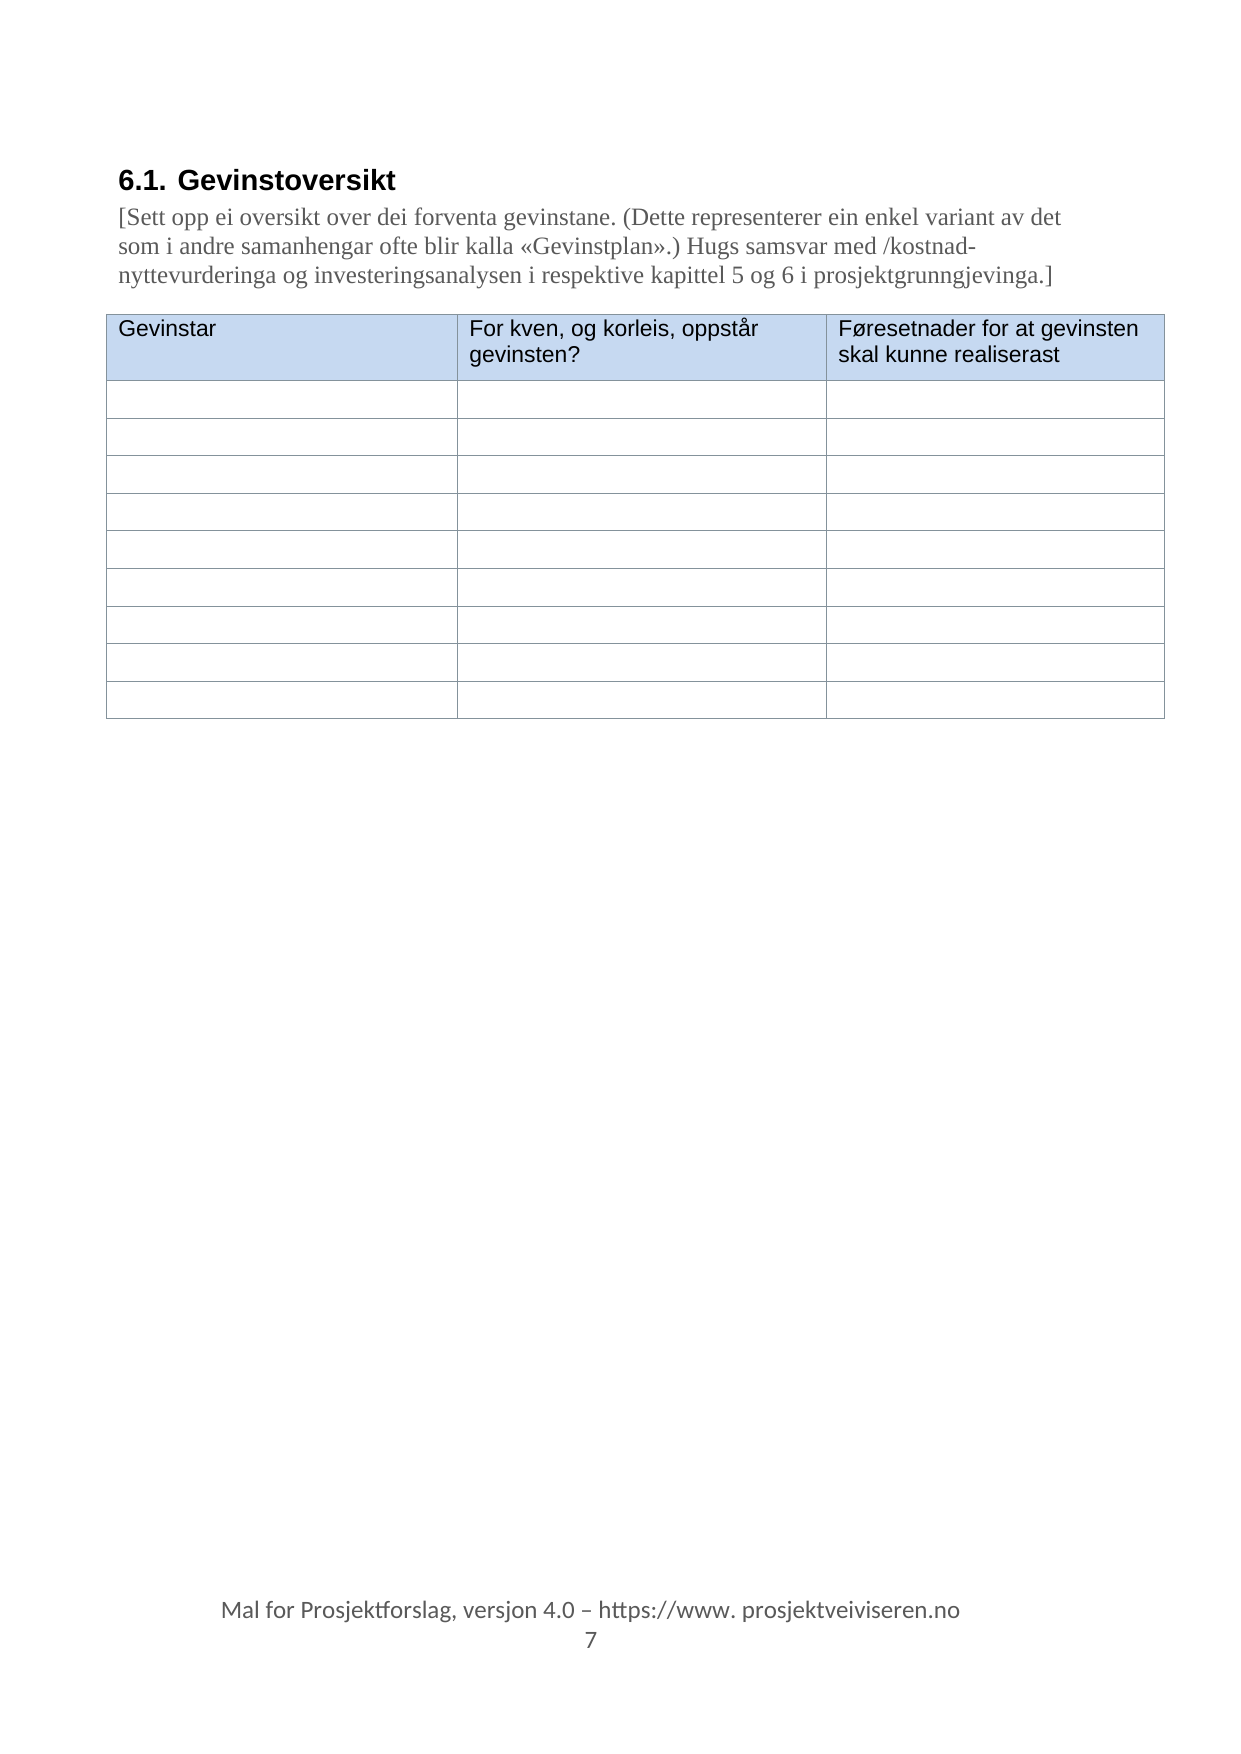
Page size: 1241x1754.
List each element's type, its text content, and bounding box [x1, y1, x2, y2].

table_cell [827, 569, 1164, 606]
table_cell [458, 607, 826, 643]
table_cell [458, 531, 826, 568]
table_cell [827, 644, 1164, 681]
table_header For kven, og korleis, oppstår gevinsten? [458, 315, 826, 380]
table_cell [107, 531, 457, 568]
table_cell [107, 607, 457, 643]
table_cell [107, 569, 457, 606]
subtitle Gevinstoversikt [118, 163, 1107, 196]
table_cell [827, 531, 1164, 568]
table_cell [107, 494, 457, 530]
table_cell [107, 419, 457, 455]
table_cell [827, 494, 1164, 530]
table_cell [107, 644, 457, 681]
table_cell [827, 682, 1164, 718]
table_cell [107, 381, 457, 417]
table_cell [827, 456, 1164, 493]
table_cell [458, 682, 826, 718]
table_header Føresetnader for at gevinsten skal kunne realiserast [827, 315, 1164, 380]
table_cell [458, 569, 826, 606]
table_cell [458, 644, 826, 681]
table_cell [458, 381, 826, 417]
table_header Gevinstar [107, 315, 457, 380]
table_cell [827, 419, 1164, 455]
table_cell [107, 456, 457, 493]
table_cell [458, 419, 826, 455]
table_cell [458, 456, 826, 493]
table_cell [827, 381, 1164, 417]
table_cell [827, 607, 1164, 643]
text [Sett opp ei oversikt over dei forventa gevinstane. (Dette representerer ein enkel variant av det som i andre samanhengar ofte blir kalla «Gevinstplan».) Hugs samsvar med /kostnad-nyttevurderinga og investeringsanalysen i respektive kapittel 5 og 6 i prosjektgrunngjevinga.] [118, 202, 1107, 289]
table_cell [458, 494, 826, 530]
table_cell [107, 682, 457, 718]
